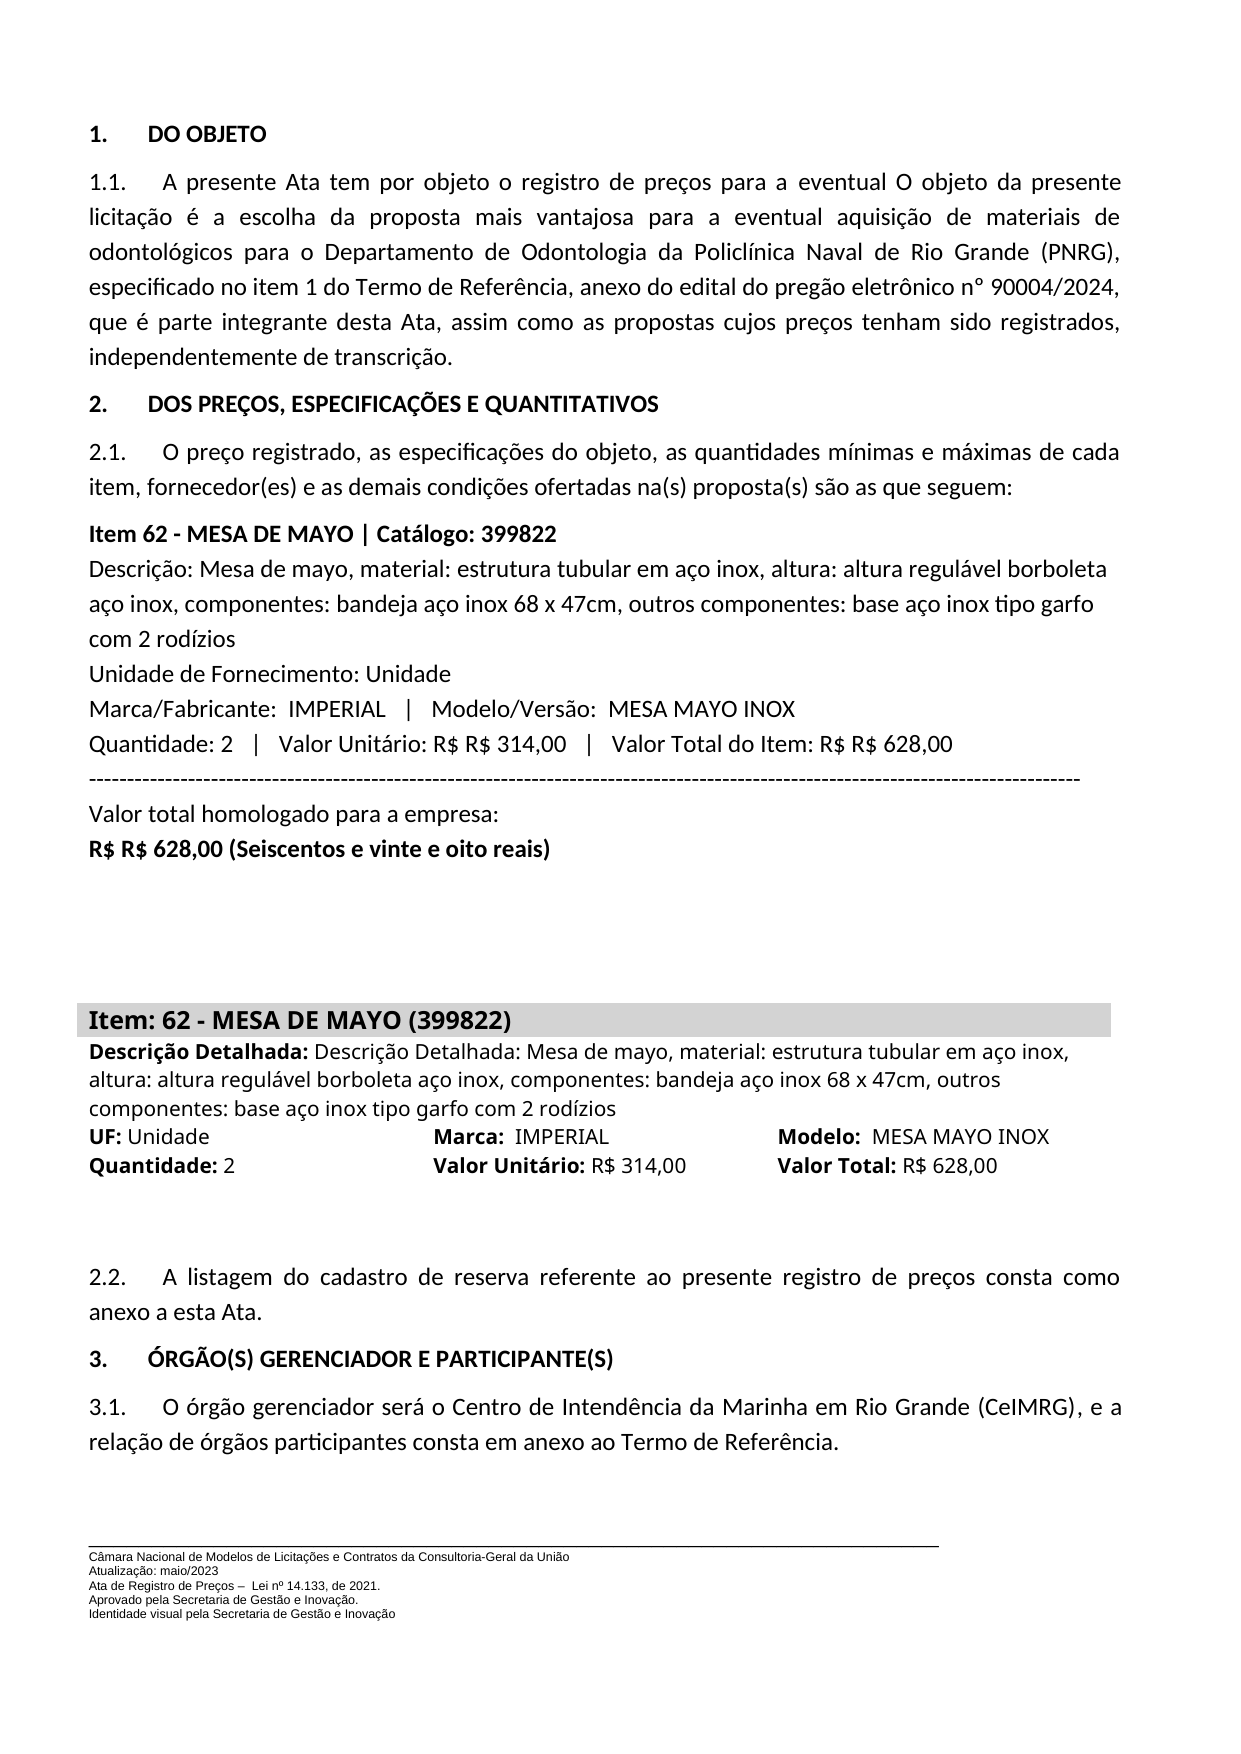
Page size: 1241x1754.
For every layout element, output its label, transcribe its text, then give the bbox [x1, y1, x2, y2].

list A presente Ata tem por objeto o registro de preços para a eventual O objeto da presente licitação é a escolha da proposta mais vantajosa para a eventual aquisição de materiais de odontológicos para o Departamento de Odontologia da Policlínica Naval de Rio Grande (PNRG), especificado no item 1 do Termo de Referência, anexo do edital do pregão eletrônico nº 90004/2024, que é parte integrante desta Ata, assim como as propostas cujos preços tenham sido registrados, independentemente de transcrição. [88, 166, 1122, 371]
list O preço registrado, as especificações do objeto, as quantidades mínimas e máximas de cada item, fornecedor(es) e as demais condições ofertadas na(s) proposta(s) são as que seguem: [88, 436, 1122, 501]
table_cell Descrição Detalhada: Descrição Detalhada: Mesa de mayo, material: estrutura tubular em aço inox, altura: altura regulável borboleta aço inox, componentes: bandeja aço inox 68 x 47cm, outros componentes: base aço inox tipo garfo com 2 rodízios [77, 1037, 1111, 1122]
table_cell Valor Total: R$ 628,00 [766, 1151, 1111, 1213]
table_cell Marca: IMPERIAL [422, 1122, 766, 1151]
list O órgão gerenciador será o Centro de Intendência da Marinha em Rio Grande (CeIMRG), e a relação de órgãos participantes consta em anexo ao Termo de Referência. [88, 1391, 1122, 1456]
list DO OBJETO [88, 118, 1122, 149]
table_header Item: 62 - MESA DE MAYO (399822) [77, 1003, 1111, 1037]
text Item 62 - MESA DE MAYO | Catálogo: 399822 Descrição: Mesa de mayo, material: estrutura tubular em aço inox, altura: altura regulável borboleta aço inox, componentes: bandeja aço inox 68 x 47cm, outros componentes: base aço inox tipo garfo com 2 rodízios Unidade de Fornecimento: Unidade Marca/Fabricante: IMPERIAL | Modelo/Versão: MESA MAYO INOX Quantidade: 2 | Valor Unitário: R$ R$ 314,00 | Valor Total do Item: R$ R$ 628,00 ---------------------------------------------------------------------------------------------------------------------------------- Valor total homologado para a empresa: R$ R$ 628,00 (Seiscentos e vinte e oito reais) [88, 518, 1122, 903]
table_cell Quantidade: 2 [77, 1151, 422, 1213]
table_cell Modelo: MESA MAYO INOX [766, 1122, 1111, 1151]
list ÓRGÃO(S) GERENCIADOR E PARTICIPANTE(S) [88, 1343, 1122, 1374]
table_cell Valor Unitário: R$ 314,00 [422, 1151, 766, 1213]
list A listagem do cadastro de reserva referente ao presente registro de preços consta como anexo a esta Ata. [88, 1261, 1122, 1326]
list DOS PREÇOS, ESPECIFICAÇÕES E QUANTITATIVOS [88, 388, 1122, 419]
table_cell UF: Unidade [77, 1122, 422, 1151]
